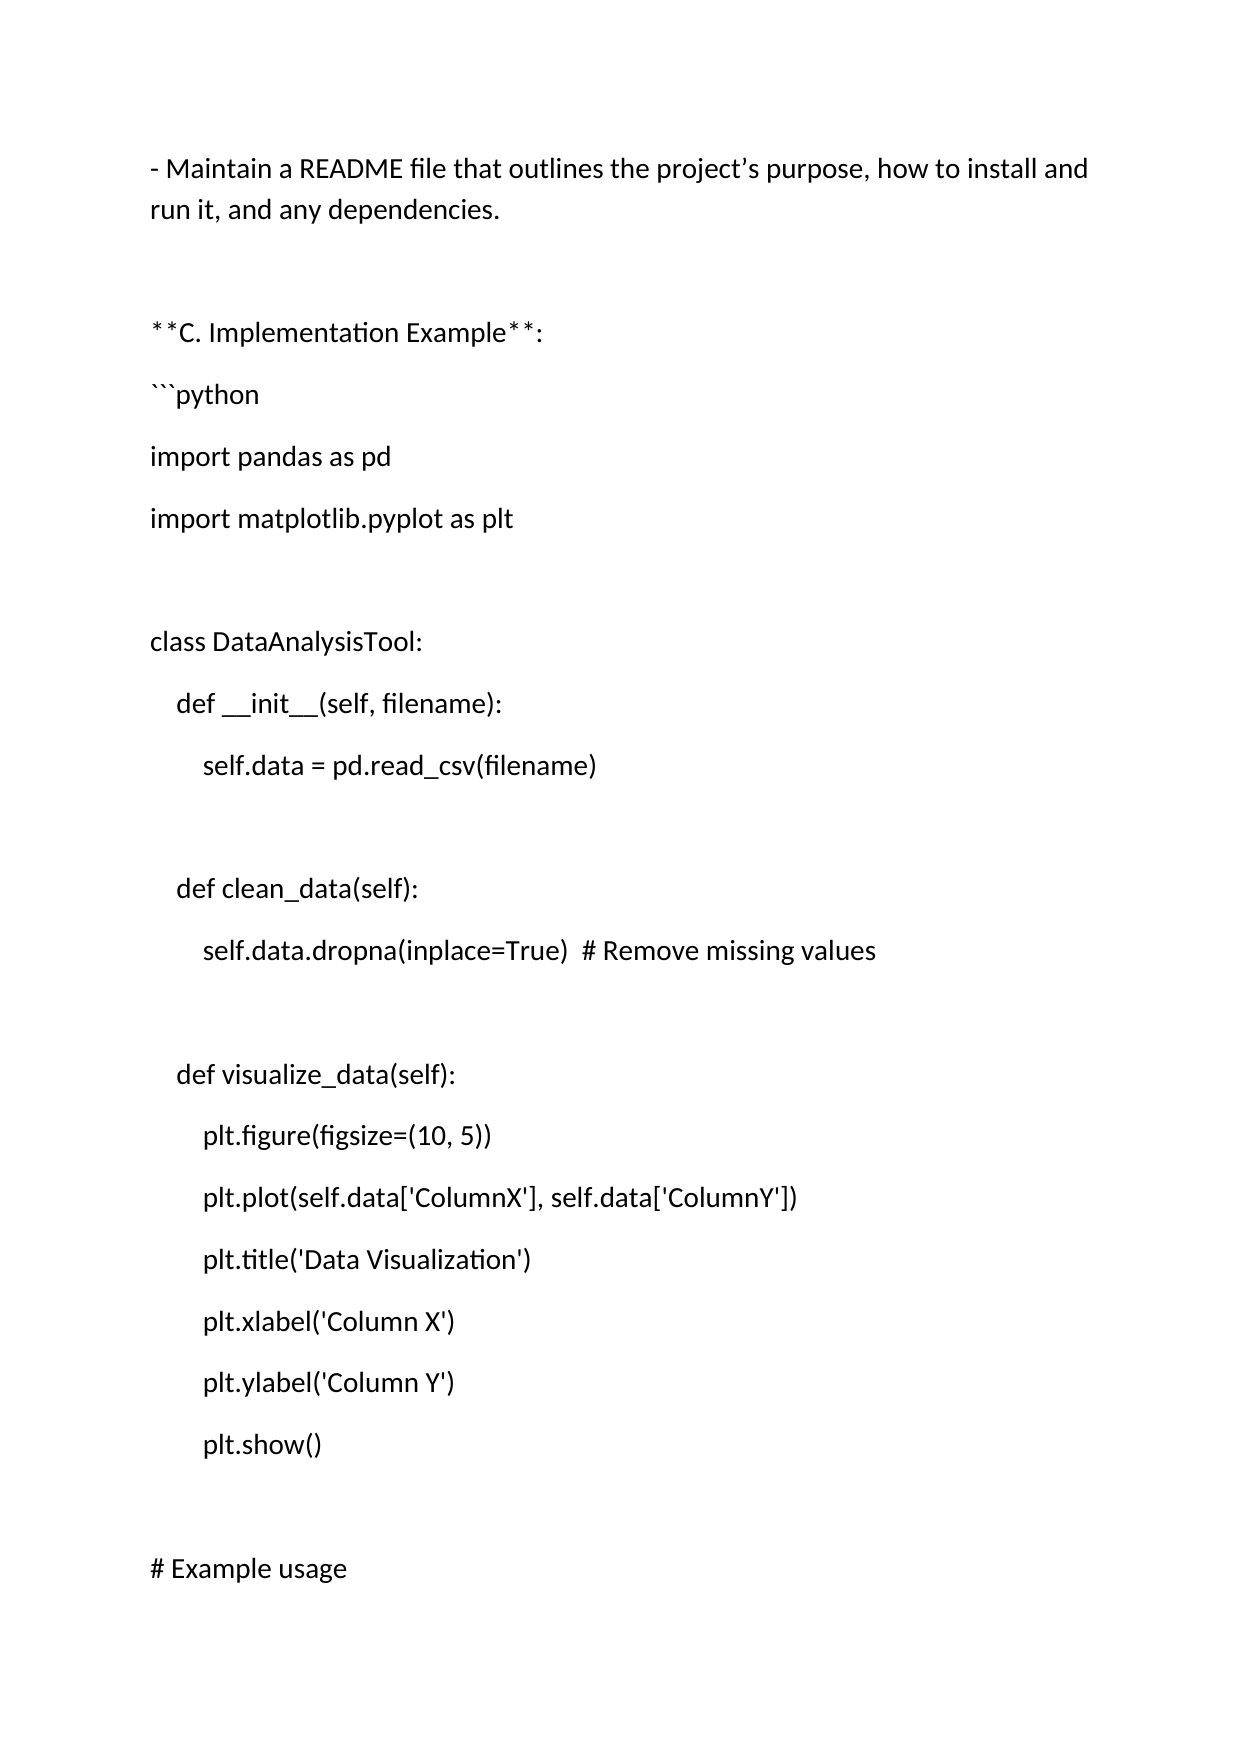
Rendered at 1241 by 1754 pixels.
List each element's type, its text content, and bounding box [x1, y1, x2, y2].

text def visualize_data(self): [150, 1056, 1090, 1091]
text self.data = pd.read_csv(filename) [150, 747, 1090, 782]
text import matplotlib.pyplot as plt [150, 500, 1090, 535]
text def __init__(self, filename): [150, 685, 1090, 721]
text plt.title('Data Visualization') [150, 1241, 1090, 1277]
text **C. Implementation Example**: [150, 314, 1090, 350]
text def clean_data(self): [150, 870, 1090, 906]
text class DataAnalysisTool: [150, 623, 1090, 659]
text - Maintain a README file that outlines the project’s purpose, how to install and run it, and any dependencies. [150, 150, 1090, 227]
text plt.xlabel('Column X') [150, 1303, 1090, 1338]
text plt.ylabel('Column Y') [150, 1364, 1090, 1400]
text plt.figure(figsize=(10, 5)) [150, 1117, 1090, 1153]
text import pandas as pd [150, 438, 1090, 474]
text plt.plot(self.data['ColumnX'], self.data['ColumnY']) [150, 1179, 1090, 1215]
text # Example usage [150, 1550, 1090, 1586]
text plt.show() [150, 1426, 1090, 1462]
text self.data.dropna(inplace=True) # Remove missing values [150, 932, 1090, 968]
text ```python [150, 376, 1090, 412]
